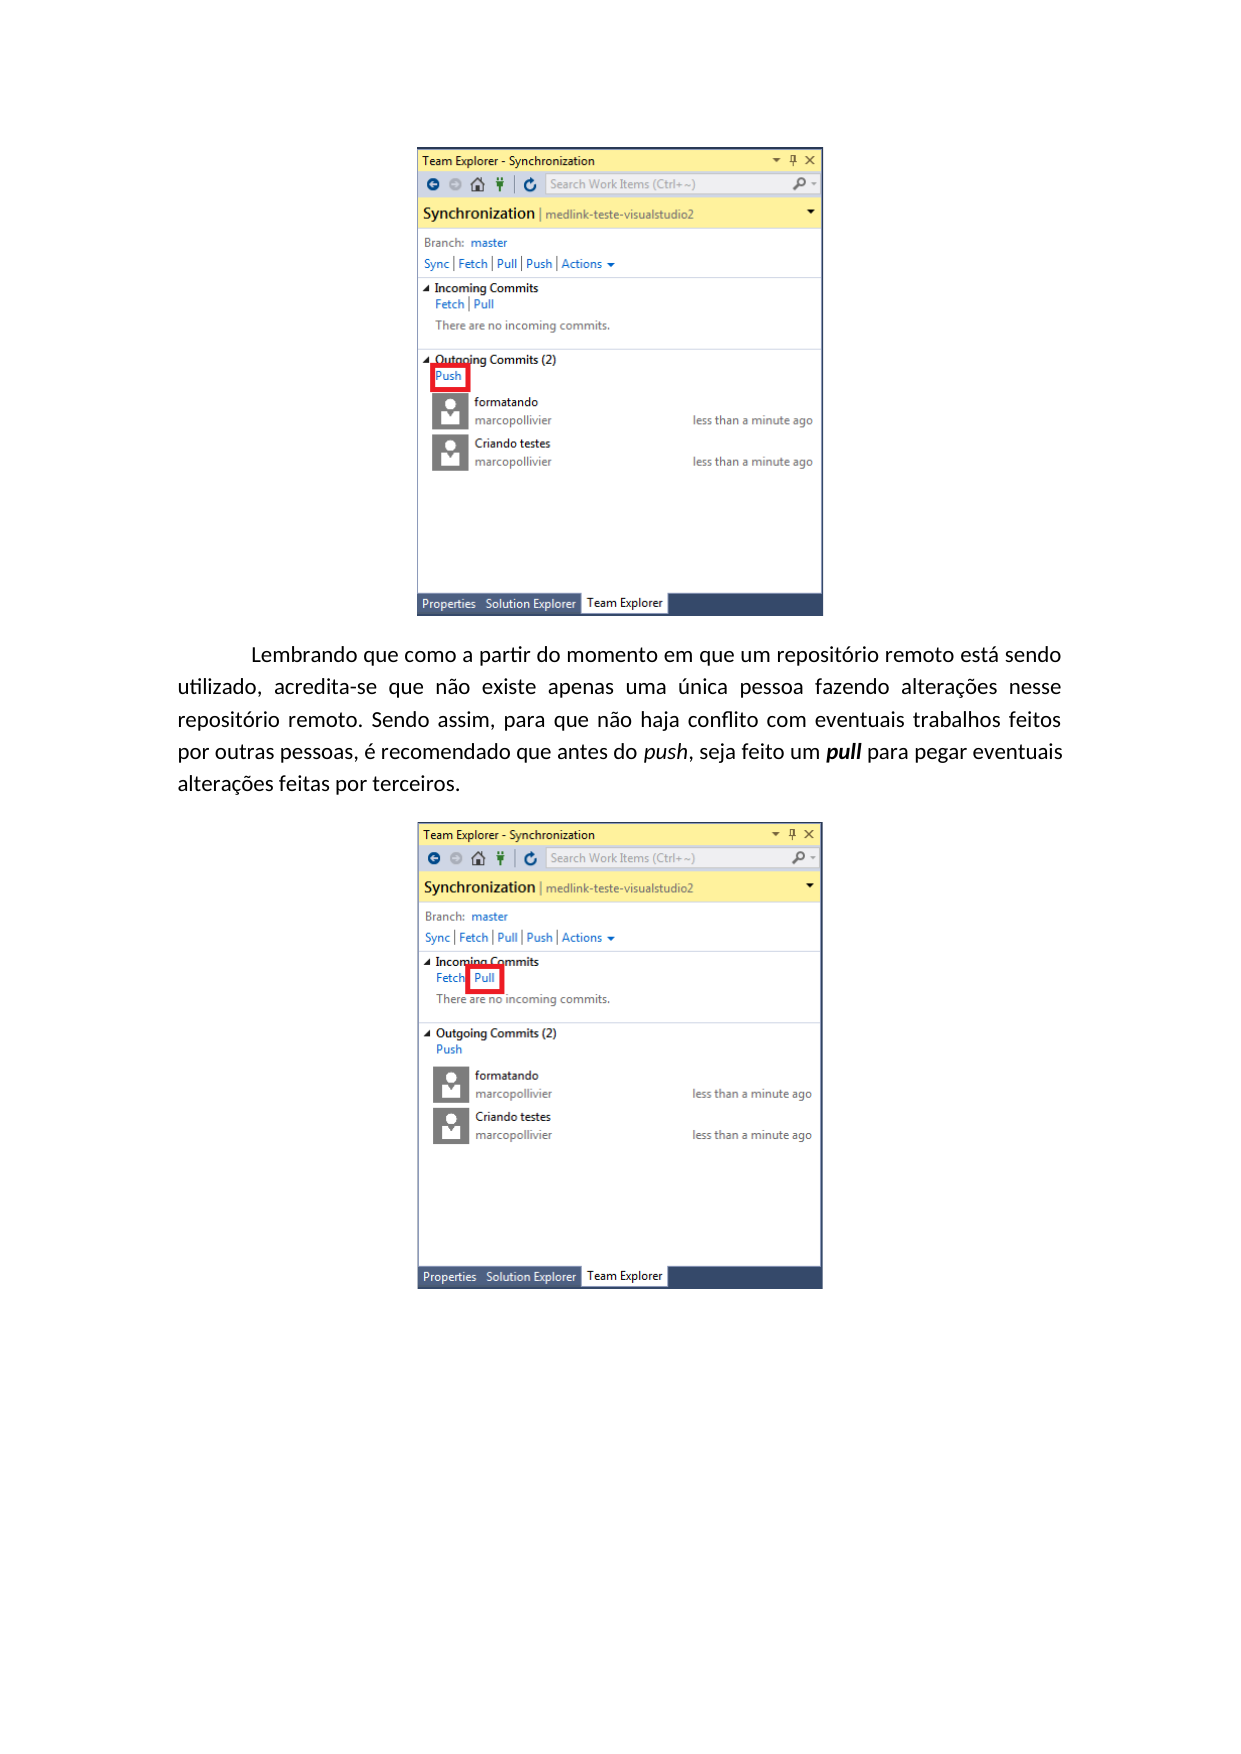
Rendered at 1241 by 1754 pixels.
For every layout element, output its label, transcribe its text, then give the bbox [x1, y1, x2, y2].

picture [417, 147, 824, 616]
picture [417, 822, 823, 1289]
text Lembrando que como a partir do momento em que um repositório remoto está sendo utilizado, acredita-se que não existe apenas uma única pessoa fazendo alterações nesse repositório remoto. Sendo assim, para que não haja conflito com eventuais trabalhos feitos por outras pessoas, é recomendado que antes do push, seja feito um pull para pegar eventuais alterações feitas por terceiros. [177, 640, 1063, 797]
